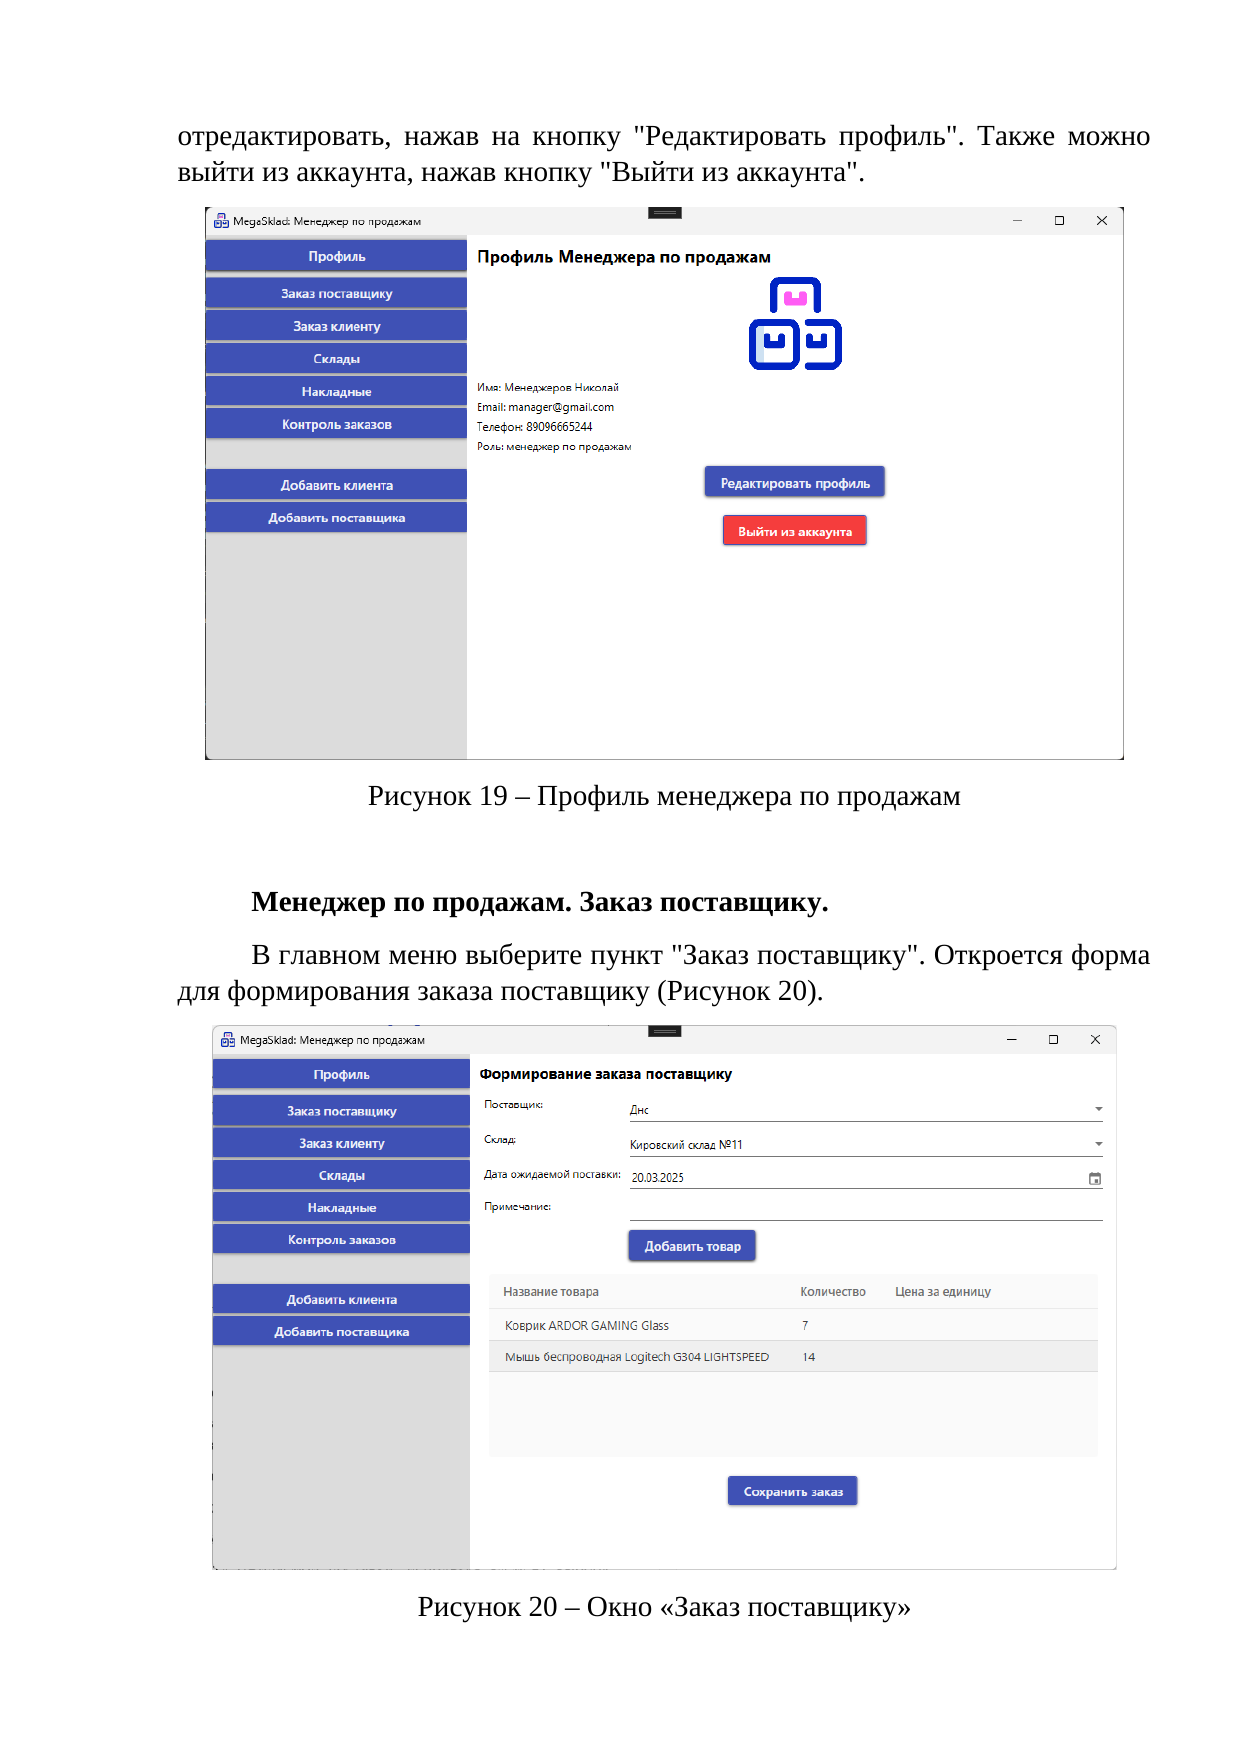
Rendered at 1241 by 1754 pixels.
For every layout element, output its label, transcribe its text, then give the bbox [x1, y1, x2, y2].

picture [205, 207, 1124, 760]
text Рисунок 20 – Окно «Заказ поставщику» [177, 1589, 1152, 1622]
text Рисунок 19 – Профиль менеджера по продажам [177, 778, 1152, 812]
text В главном меню выберите пункт "Заказ поставщику". Откроется форма для формирования заказа поставщику (Рисунок 20). [177, 937, 1152, 1007]
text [177, 118, 1152, 188]
text Менеджер по продажам. Заказ поставщику. [177, 884, 1152, 918]
picture [212, 1025, 1117, 1570]
